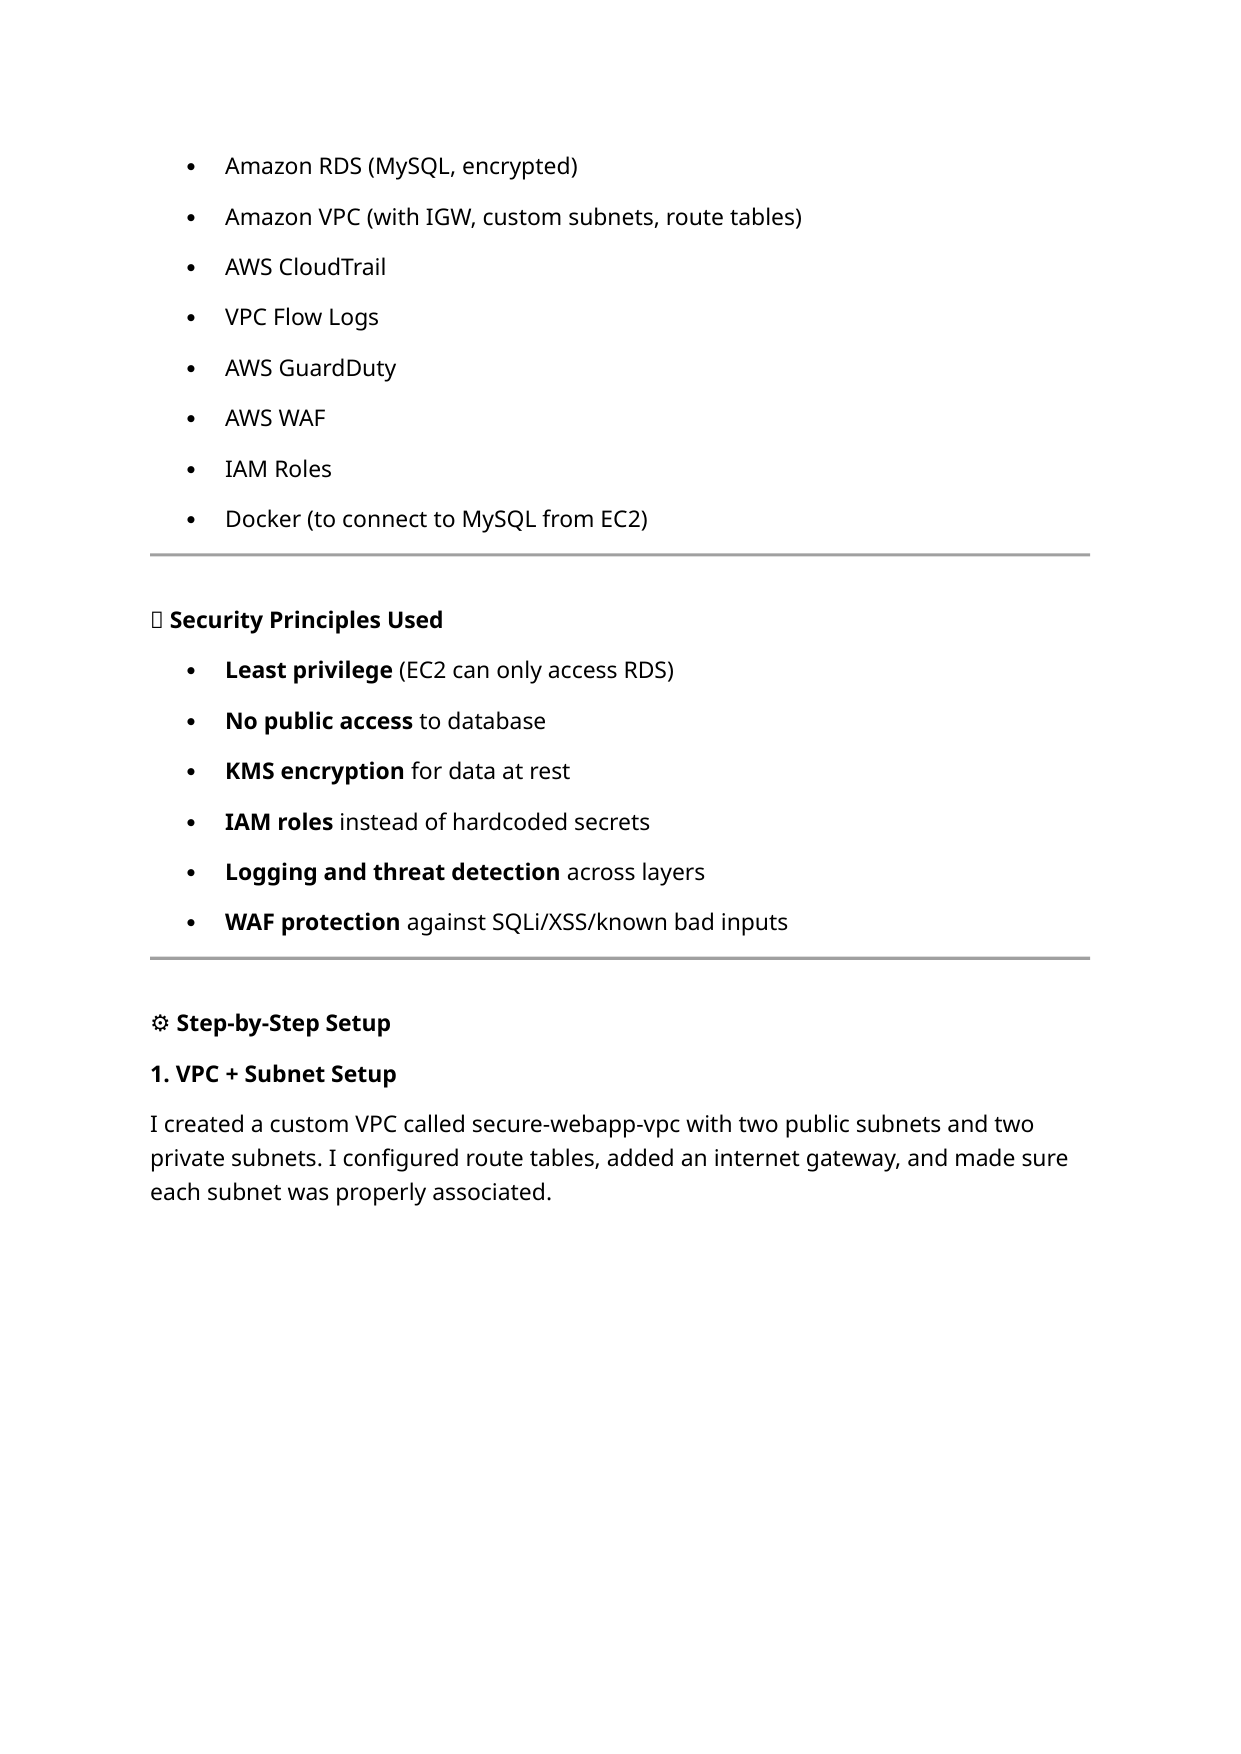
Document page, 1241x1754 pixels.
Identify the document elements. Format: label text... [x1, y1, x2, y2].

list KMS encryption for data at rest [187, 755, 1090, 786]
list Logging and threat detection across layers [187, 856, 1090, 887]
list WAF protection against SQLi/XSS/known bad inputs [187, 906, 1090, 937]
list Amazon RDS (MySQL, encrypted) [187, 150, 1090, 181]
list AWS WAF [187, 402, 1090, 433]
text 🔐 Security Principles Used [150, 604, 1090, 635]
text 1. VPC + Subnet Setup [150, 1057, 1090, 1089]
list VPC Flow Logs [187, 301, 1090, 332]
list No public access to database [187, 704, 1090, 736]
text ⚙️ Step-by-Step Setup [150, 1007, 1090, 1038]
text I created a custom VPC called secure-webapp-vpc with two public subnets and two private subnets. I configured route tables, added an internet gateway, and made sure each subnet was properly associated. [150, 1108, 1090, 1207]
list AWS CloudTrail [187, 251, 1090, 282]
list IAM Roles [187, 452, 1090, 484]
list IAM roles instead of hardcoded secrets [187, 805, 1090, 837]
list AWS GuardDuty [187, 352, 1090, 383]
list Docker (to connect to MySQL from EC2) [187, 503, 1090, 534]
list Least privilege (EC2 can only access RDS) [187, 654, 1090, 685]
list Amazon VPC (with IGW, custom subnets, route tables) [187, 200, 1090, 232]
